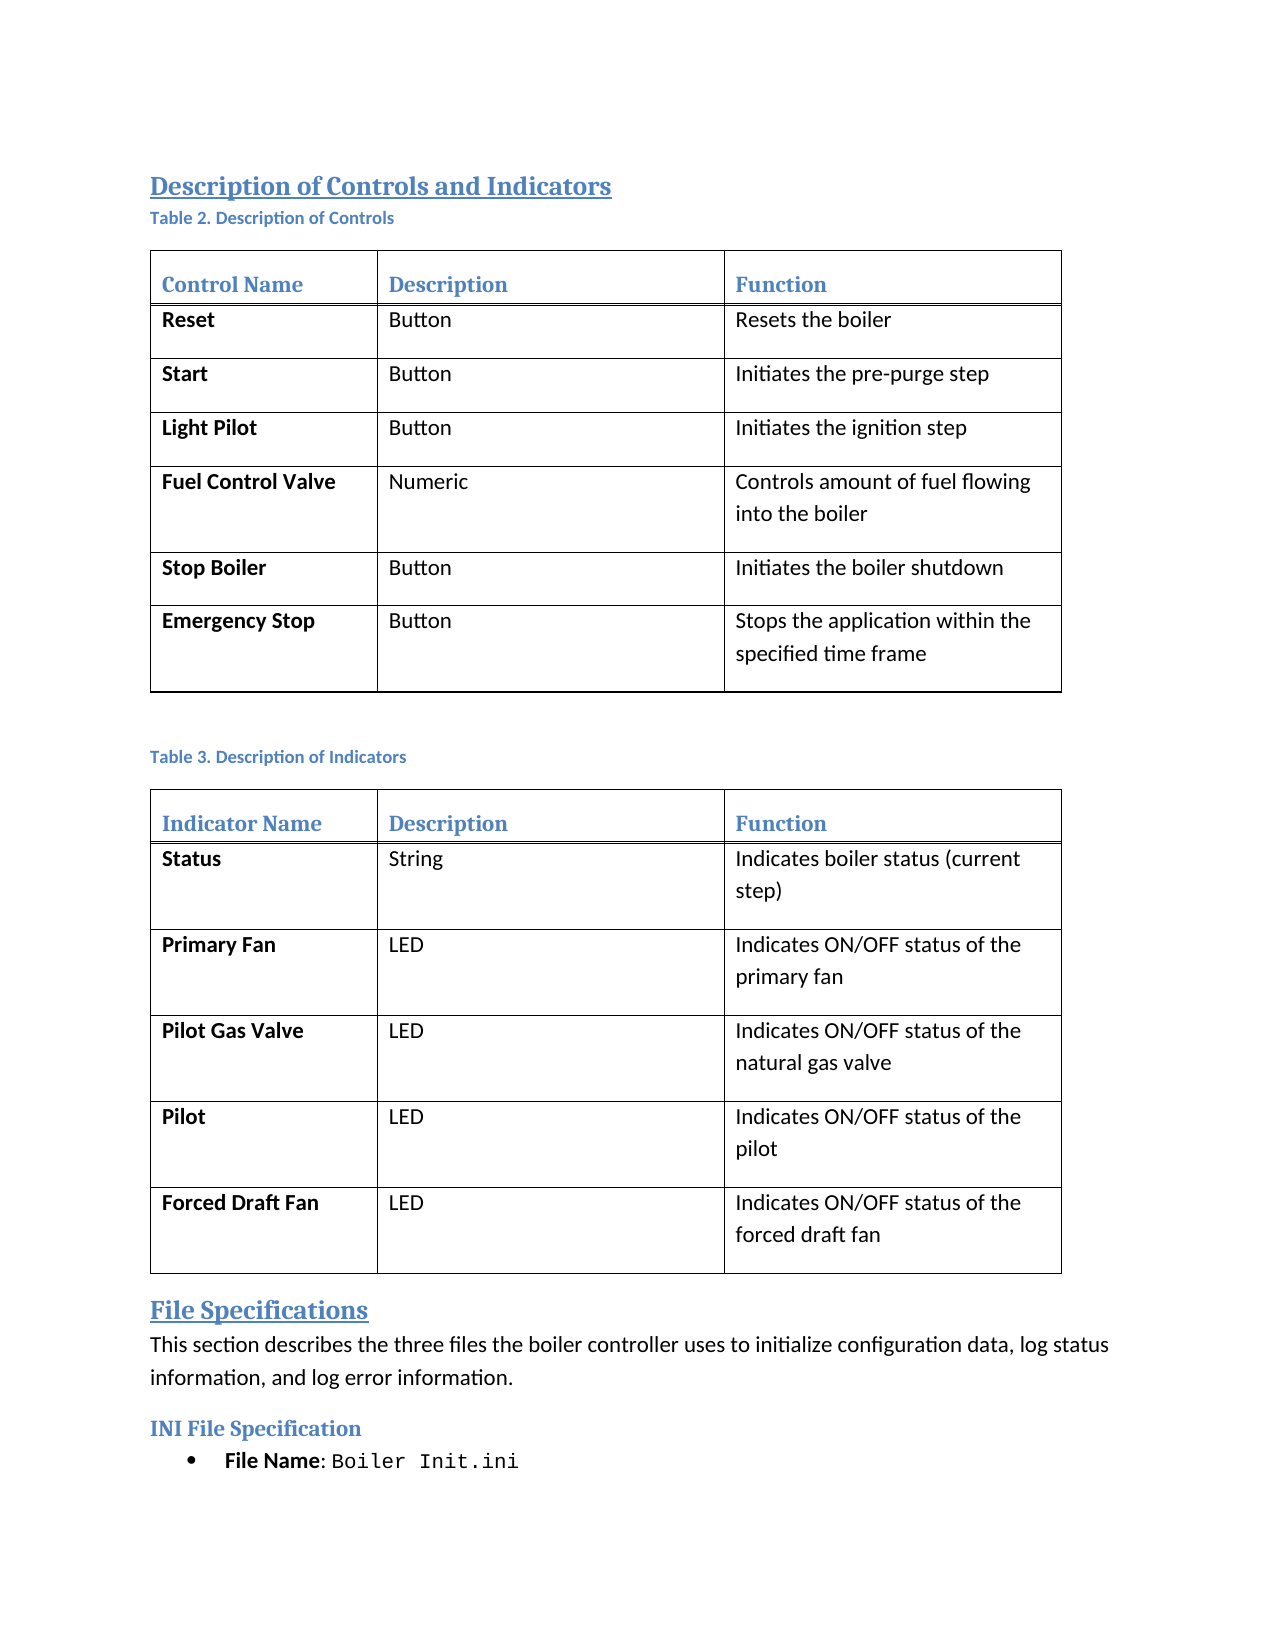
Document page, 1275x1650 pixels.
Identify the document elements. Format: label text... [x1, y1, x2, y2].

table_cell Indicates ON/OFF status of the pilot [725, 1102, 1061, 1187]
table_cell LED [378, 930, 724, 1015]
table_cell Initiates the pre-purge step [725, 359, 1061, 412]
subtitle Description of Controls and Indicators [150, 171, 1125, 202]
table_header Indicator Name [151, 790, 377, 841]
table_cell Emergency Stop [151, 606, 377, 691]
table_cell Indicates boiler status (current step) [725, 844, 1061, 929]
text Table 2. Description of Controls [150, 207, 1125, 229]
list File Name: Boiler Init.ini [187, 1446, 1125, 1474]
table_cell Fuel Control Valve [151, 467, 377, 552]
table_cell Indicates ON/OFF status of the forced draft fan [725, 1188, 1061, 1273]
table_cell Resets the boiler [725, 306, 1061, 358]
table_cell Button [378, 306, 724, 358]
table_cell Reset [151, 306, 377, 358]
table_cell String [378, 844, 724, 929]
subtitle File Specifications [150, 1295, 1125, 1326]
table_header Description [378, 251, 724, 302]
table_cell Start [151, 359, 377, 412]
table_cell Button [378, 553, 724, 605]
table_cell Initiates the boiler shutdown [725, 553, 1061, 605]
table_cell Initiates the ignition step [725, 413, 1061, 466]
table_cell Controls amount of fuel flowing into the boiler [725, 467, 1061, 552]
table_cell Status [151, 844, 377, 929]
text Table 3. Description of Indicators [150, 745, 1125, 768]
table_header Description [378, 790, 724, 841]
text This section describes the three files the boiler controller uses to initialize configuration data, log status information, and log error information. [150, 1331, 1125, 1391]
table_cell Button [378, 359, 724, 412]
table_cell Stops the application within the specified time frame [725, 606, 1061, 691]
table_cell Pilot [151, 1102, 377, 1187]
table_cell LED [378, 1102, 724, 1187]
table_cell Stop Boiler [151, 553, 377, 605]
table_header Control Name [151, 251, 377, 302]
table_cell Indicates ON/OFF status of the primary fan [725, 930, 1061, 1015]
subtitle INI File Specification [150, 1416, 1125, 1442]
table_header Function [725, 251, 1061, 302]
table_cell Pilot Gas Valve [151, 1016, 377, 1101]
table_cell LED [378, 1188, 724, 1273]
table_cell Light Pilot [151, 413, 377, 466]
table_cell Numeric [378, 467, 724, 552]
table_cell Button [378, 606, 724, 691]
table_cell Button [378, 413, 724, 466]
table_cell LED [378, 1016, 724, 1101]
table_cell Forced Draft Fan [151, 1188, 377, 1273]
table_cell Indicates ON/OFF status of the natural gas valve [725, 1016, 1061, 1101]
table_cell Primary Fan [151, 930, 377, 1015]
table_header Function [725, 790, 1061, 841]
